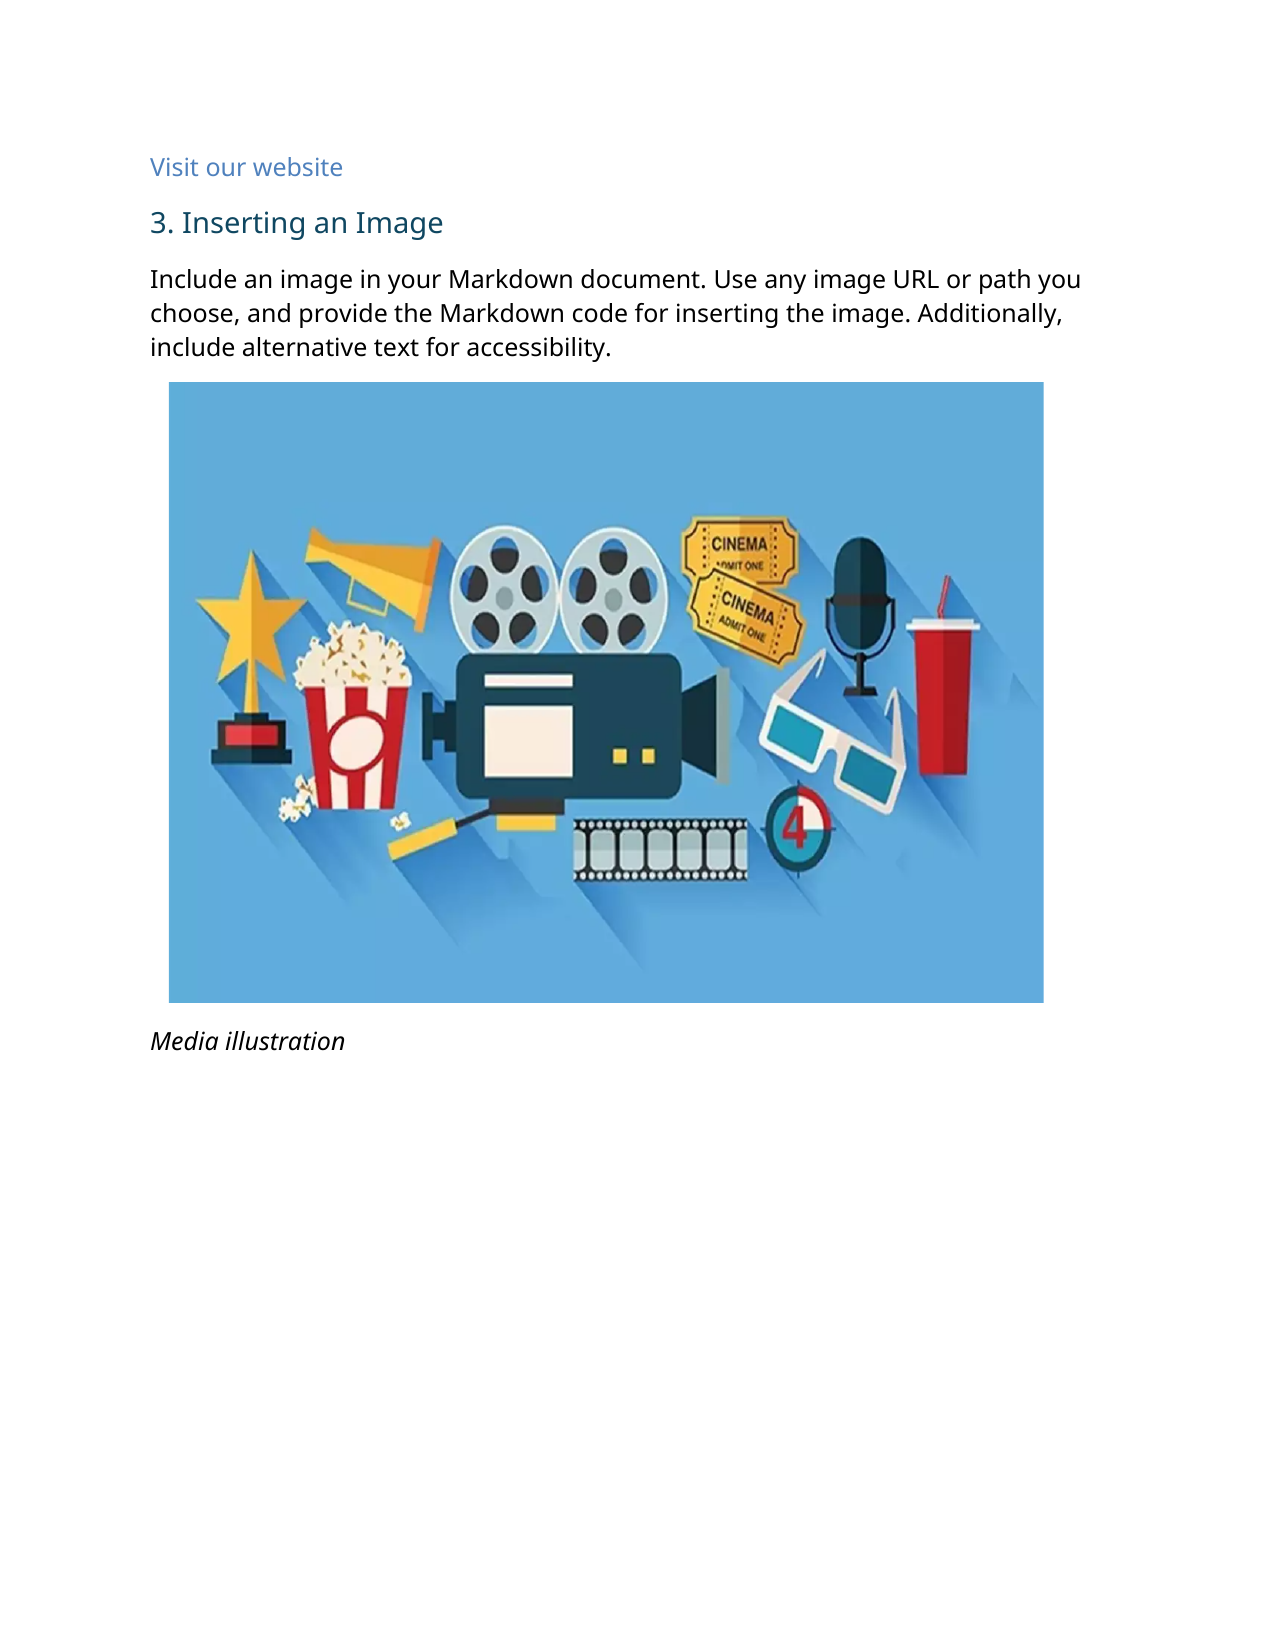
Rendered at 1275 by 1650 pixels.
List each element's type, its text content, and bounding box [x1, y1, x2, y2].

text Visit our website [150, 150, 1125, 184]
text Include an image in your Markdown document. Use any image URL or path you choose, and provide the Markdown code for inserting the image. Additionally, include alternative text for accessibility. [150, 261, 1125, 363]
text Media illustration [150, 1023, 1125, 1058]
subtitle 3. Inserting an Image [150, 203, 1125, 242]
picture [168, 382, 1044, 1003]
